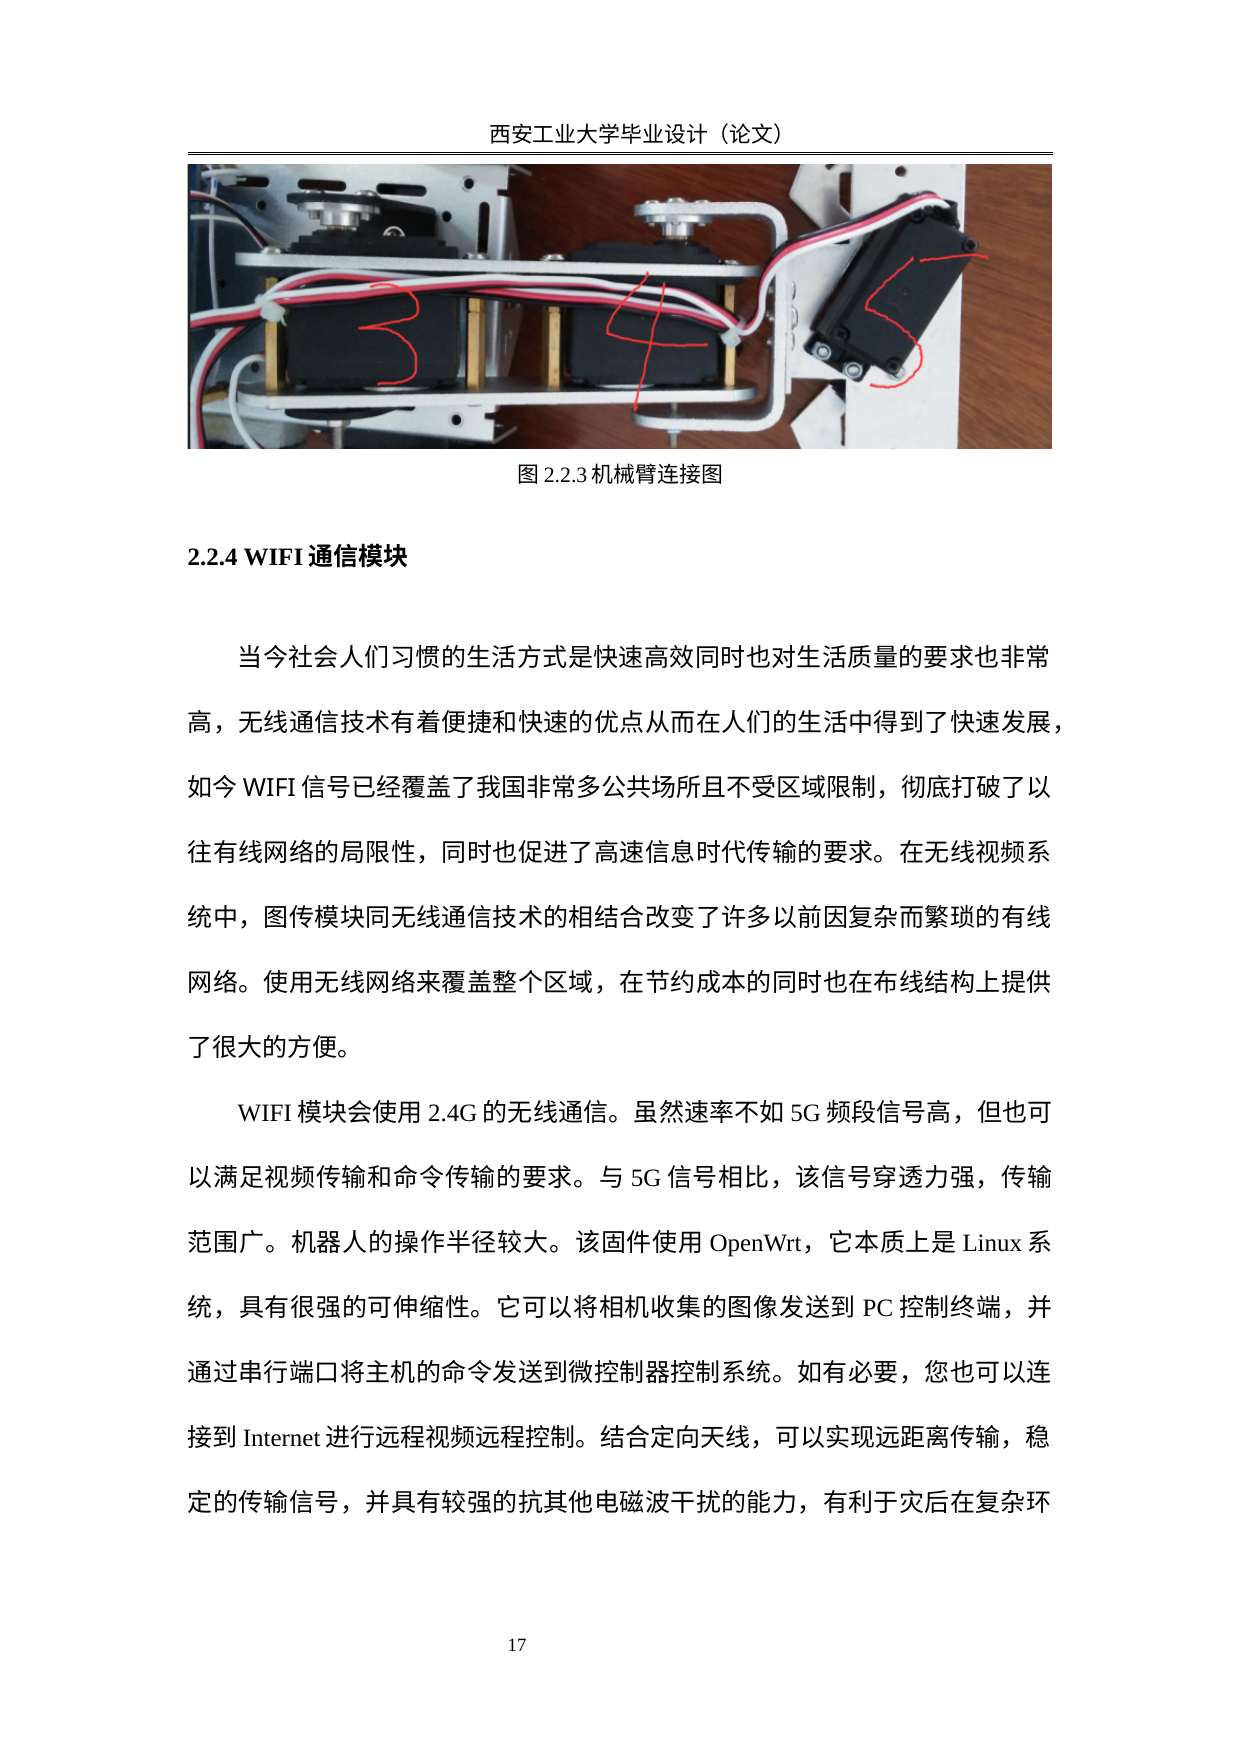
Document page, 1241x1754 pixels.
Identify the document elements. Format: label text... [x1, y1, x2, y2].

text 图2.2.3机械臂连接图 [187, 457, 1053, 489]
text 当今社会人们习惯的生活方式是快速高效同时也对生活质量的要求也非常高，无线通信技术有着便捷和快速的优点从而在人们的生活中得到了快速发展，如今WIFI信号已经覆盖了我国非常多公共场所且不受区域限制，彻底打破了以往有线网络的局限性，同时也促进了高速信息时代传输的要求。在无线视频系统中，图传模块同无线通信技术的相结合改变了许多以前因复杂而繁琐的有线网络。使用无线网络来覆盖整个区域，在节约成本的同时也在布线结构上提供了很大的方便。 [187, 623, 1053, 1078]
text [187, 1078, 1053, 1533]
subtitle 2.2.4 WIFI通信模块 [187, 522, 1053, 587]
picture [187, 164, 1052, 449]
